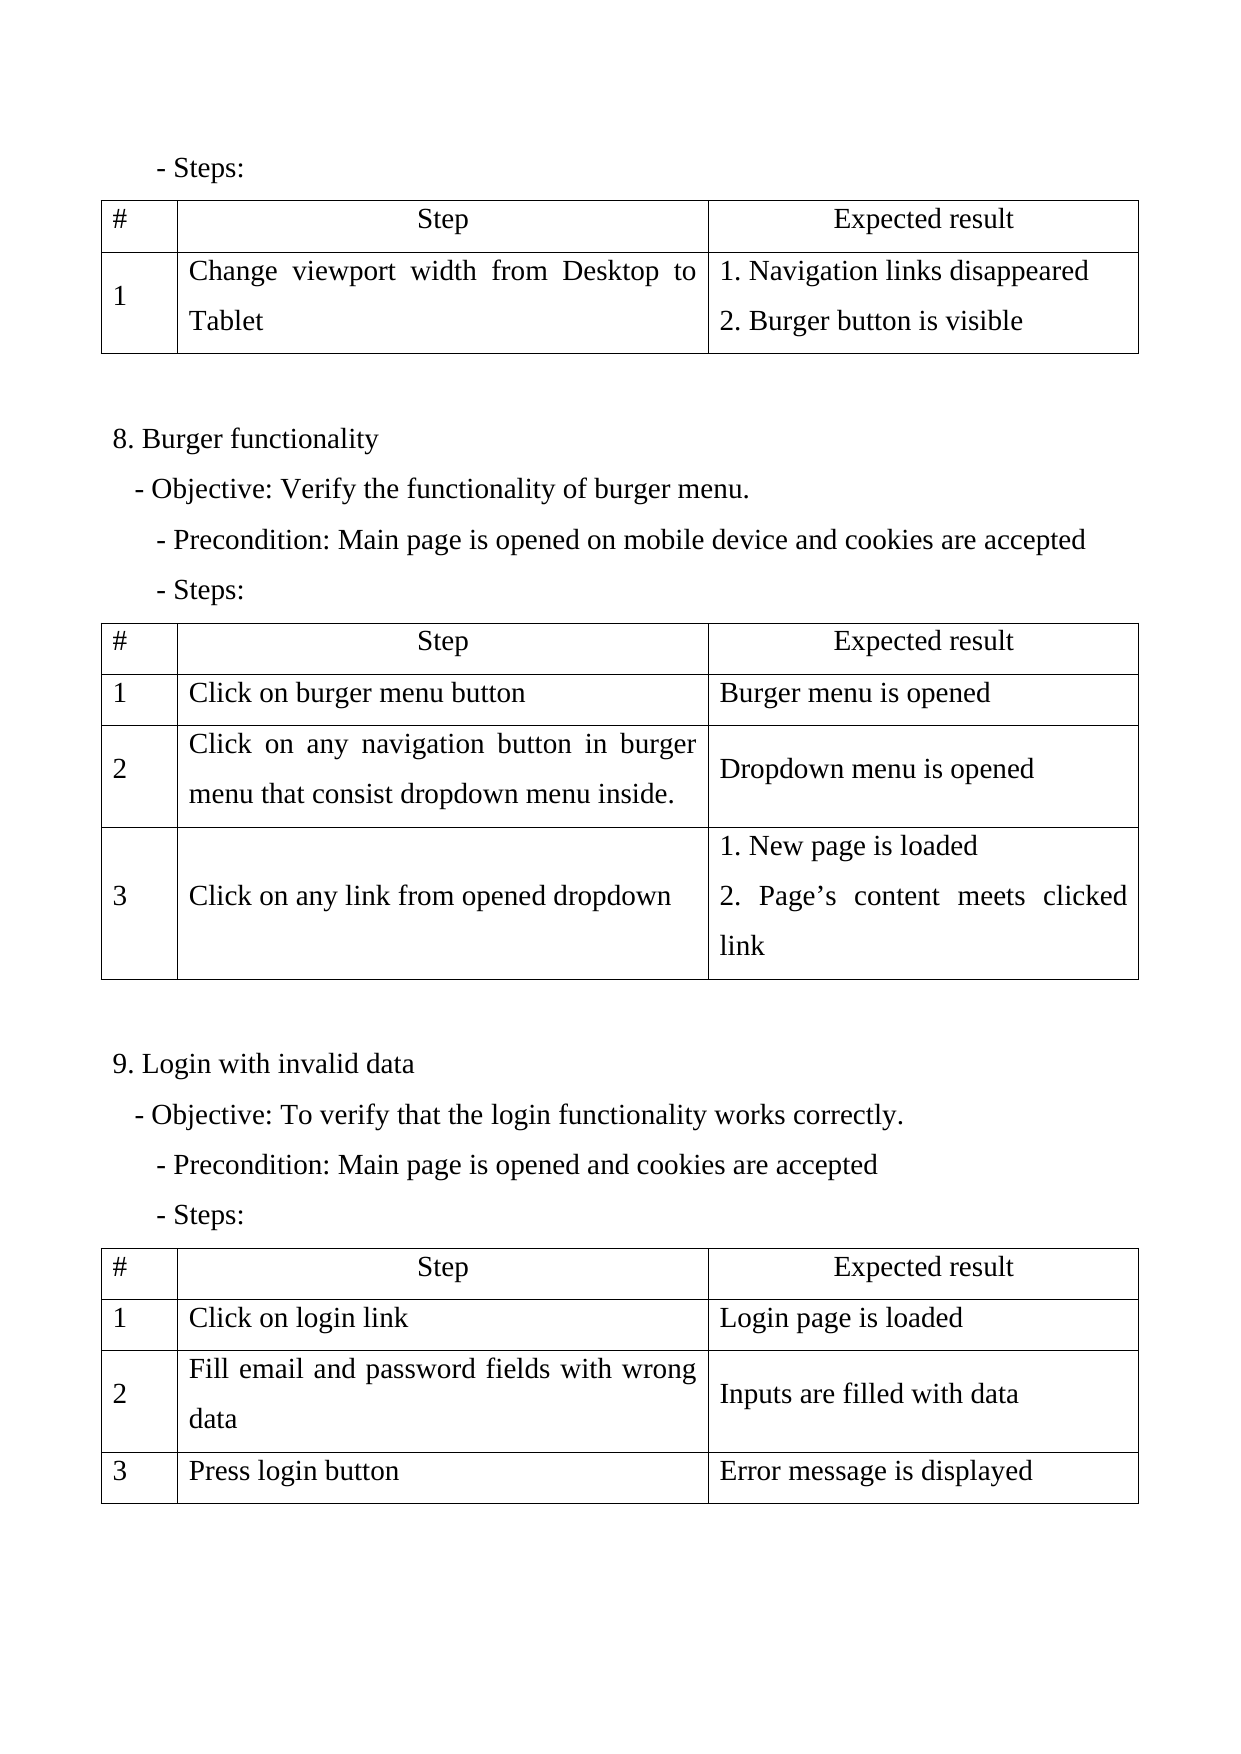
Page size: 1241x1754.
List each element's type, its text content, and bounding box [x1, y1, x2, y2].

text - Steps: [112, 1197, 1128, 1231]
text 8. Burger functionality [112, 421, 1128, 455]
text 9. Login with invalid data [112, 1047, 1128, 1080]
table_cell Login page is loaded [709, 1300, 1138, 1350]
table_cell Click on login link [178, 1300, 708, 1350]
text - Objective: To verify that the login functionality works correctly. [112, 1097, 1128, 1130]
table_cell Press login button [178, 1453, 708, 1503]
table_cell 2 [102, 1351, 177, 1452]
table_header Expected result [709, 1249, 1138, 1299]
table_cell Change viewport width from Desktop to Tablet [178, 253, 708, 353]
table_cell 2 [102, 726, 177, 827]
table_cell Click on any link from opened dropdown [178, 828, 708, 978]
table_header # [102, 201, 177, 252]
table_header Step [178, 624, 708, 674]
table_cell Click on burger menu button [178, 675, 708, 725]
table_cell 1 [102, 675, 177, 725]
table_cell Error message is displayed [709, 1453, 1138, 1503]
table_cell New page is loaded 2. Page’s content meets clicked link [709, 828, 1138, 978]
text - Precondition: Main page is opened on mobile device and cookies are accepted [112, 522, 1128, 555]
table_cell Inputs are filled with data [709, 1351, 1138, 1452]
table_header Expected result [709, 201, 1138, 252]
table_cell Dropdown menu is opened [709, 726, 1138, 827]
text - Objective: Verify the functionality of burger menu. [112, 472, 1128, 505]
table_cell 1 [102, 253, 177, 353]
table_cell Burger menu is opened [709, 675, 1138, 725]
table_header # [102, 1249, 177, 1299]
table_header Step [178, 201, 708, 252]
table_header Expected result [709, 624, 1138, 674]
table_cell Fill email and password fields with wrong data [178, 1351, 708, 1452]
text - Steps: [112, 572, 1128, 606]
table_cell Click on any navigation button in burger menu that consist dropdown menu inside. [178, 726, 708, 827]
table_header # [102, 624, 177, 674]
table_header Step [178, 1249, 708, 1299]
text - Precondition: Main page is opened and cookies are accepted [112, 1147, 1128, 1181]
table_cell Navigation links disappeared Burger button is visible [709, 253, 1138, 353]
text - Steps: [112, 150, 1128, 183]
table_cell 1 [102, 1300, 177, 1350]
table_cell 3 [102, 828, 177, 978]
table_cell 3 [102, 1453, 177, 1503]
